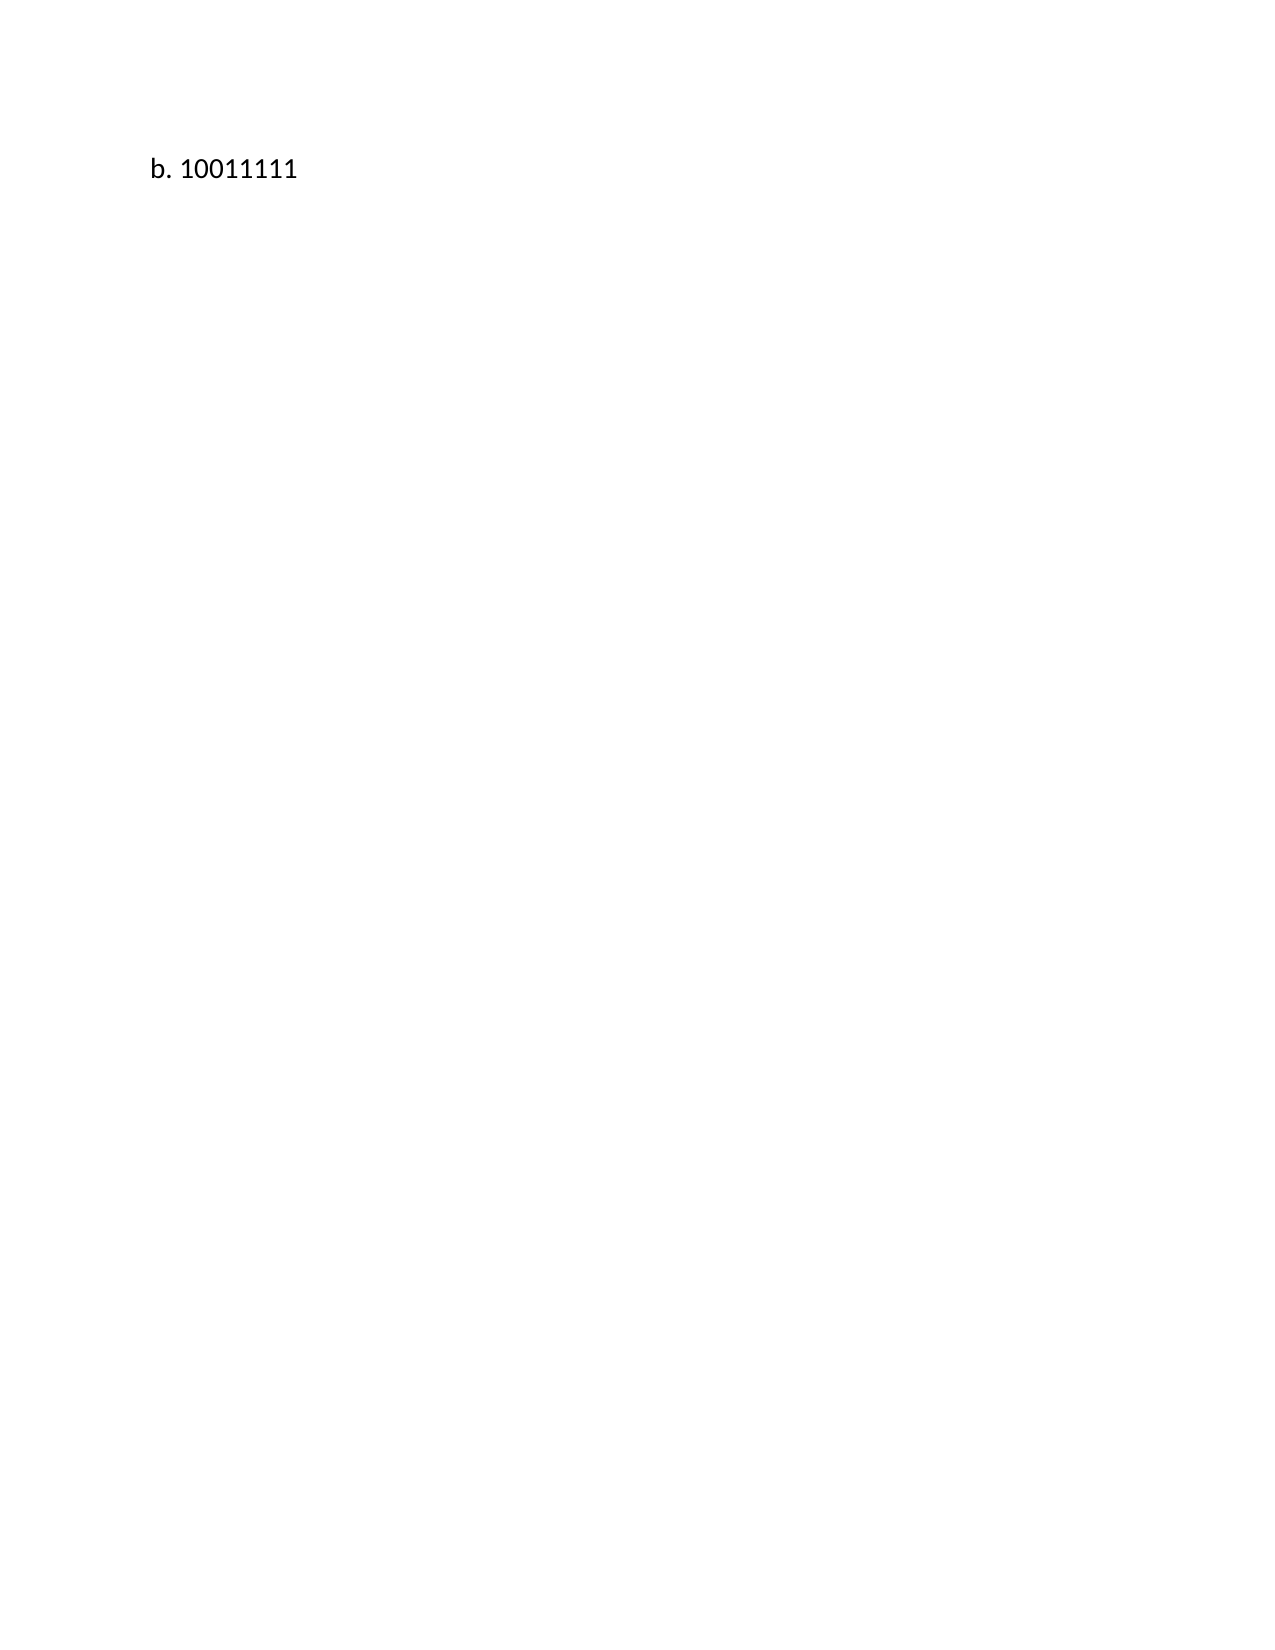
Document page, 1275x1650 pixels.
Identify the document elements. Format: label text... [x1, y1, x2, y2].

text b. 10011111 [150, 150, 1125, 186]
